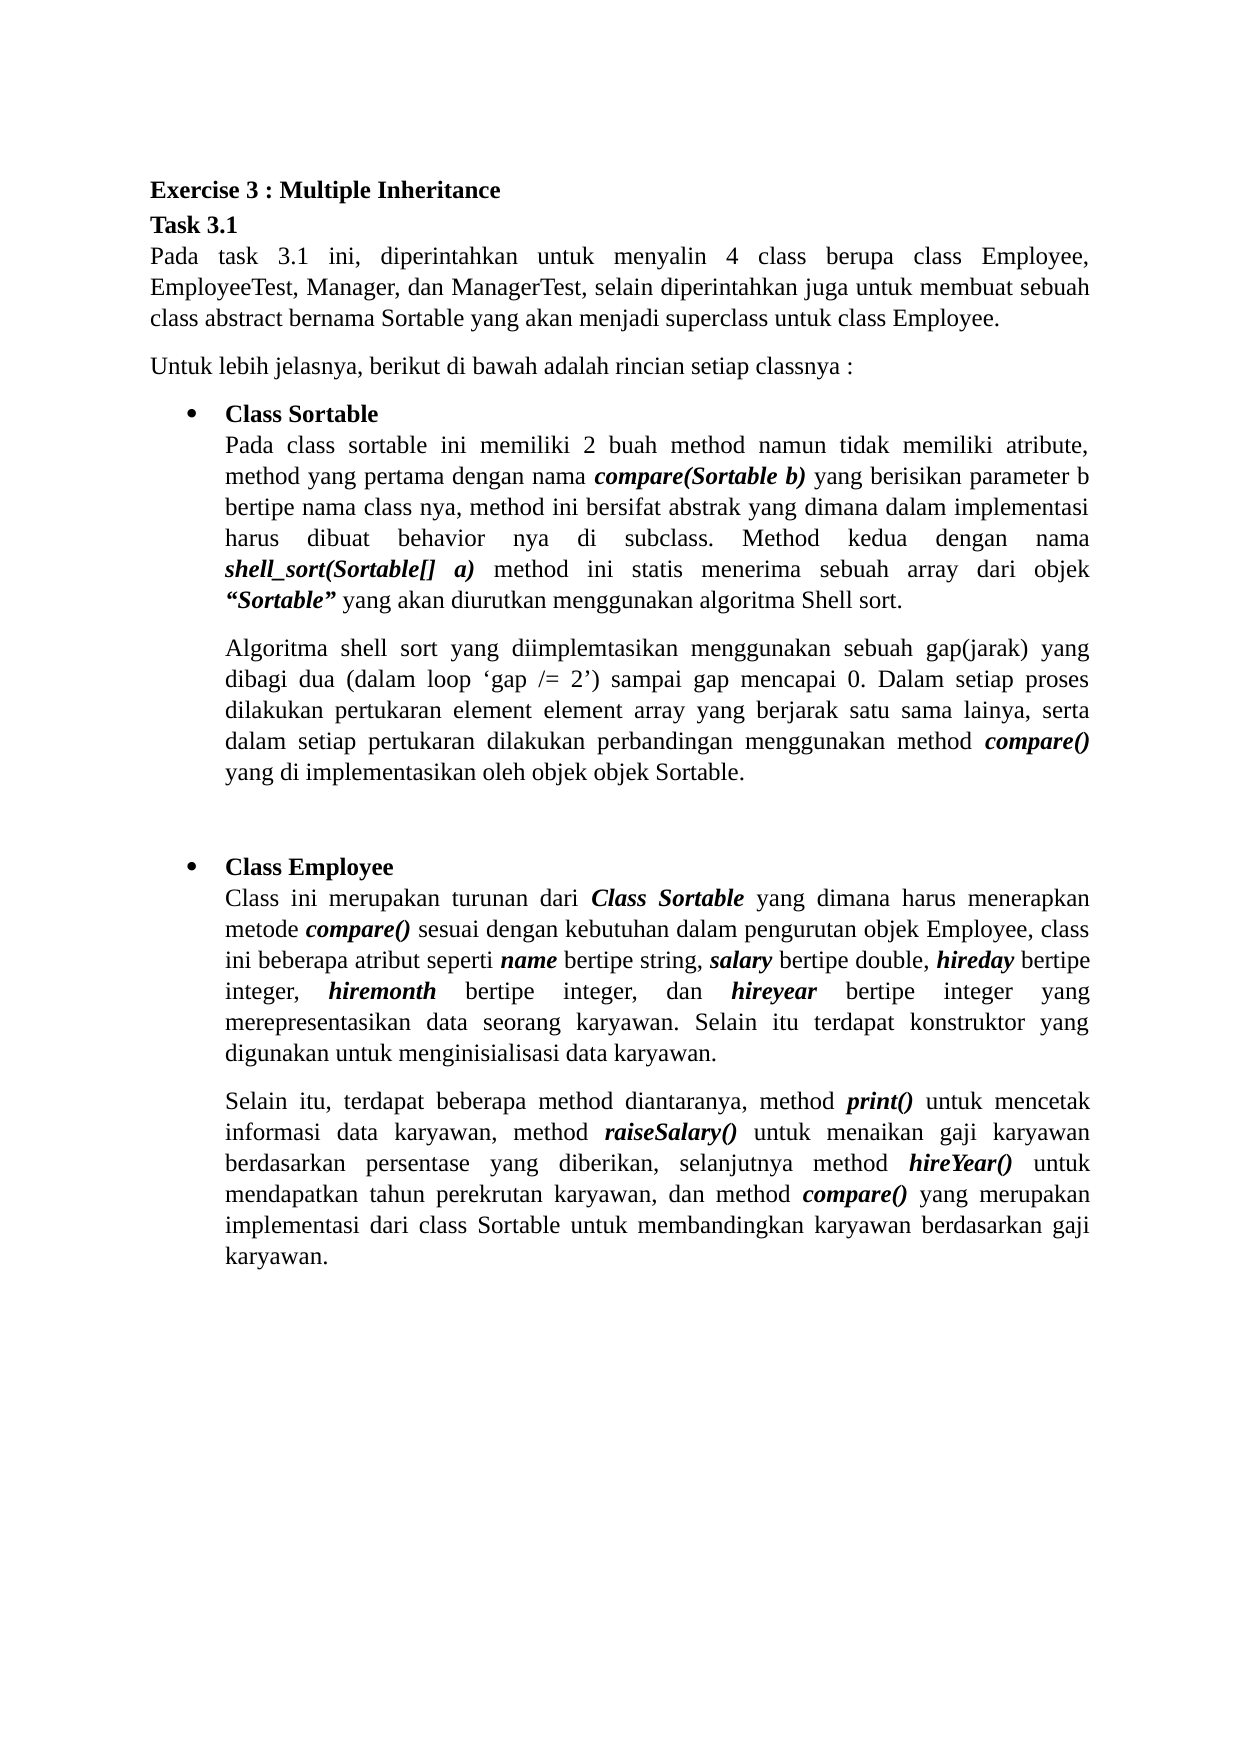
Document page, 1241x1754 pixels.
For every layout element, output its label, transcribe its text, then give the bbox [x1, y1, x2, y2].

text Untuk lebih jelasnya, berikut di bawah adalah rincian setiap classnya : [150, 351, 1090, 380]
text Pada task 3.1 ini, diperintahkan untuk menyalin 4 class berupa class Employee, EmployeeTest, Manager, dan ManagerTest, selain diperintahkan juga untuk membuat sebuah class abstract bernama Sortable yang akan menjadi superclass untuk class Employee. [150, 241, 1090, 332]
text Pada class sortable ini memiliki 2 buah method namun tidak memiliki atribute, method yang pertama dengan nama compare(Sortable b) yang berisikan parameter b bertipe nama class nya, method ini bersifat abstrak yang dimana dalam implementasi harus dibuat behavior nya di subclass. Method kedua dengan nama shell_sort(Sortable[] a) method ini statis menerima sebuah array dari objek “Sortable” yang akan diurutkan menggunakan algoritma Shell sort. [225, 430, 1090, 614]
text Algoritma shell sort yang diimplemtasikan menggunakan sebuah gap(jarak) yang dibagi dua (dalam loop ‘gap /= 2’) sampai gap mencapai 0. Dalam setiap proses dilakukan pertukaran element element array yang berjarak satu sama lainya, serta dalam setiap pertukaran dilakukan perbandingan menggunakan method compare() yang di implementasikan oleh objek objek Sortable. [225, 633, 1090, 786]
subtitle Class Employee [187, 852, 1090, 881]
subtitle Task 3.1 [150, 210, 1090, 239]
text Selain itu, terdapat beberapa method diantaranya, method print() untuk mencetak informasi data karyawan, method raiseSalary() untuk menaikan gaji karyawan berdasarkan persentase yang diberikan, selanjutnya method hireYear() untuk mendapatkan tahun perekrutan karyawan, dan method compare() yang merupakan implementasi dari class Sortable untuk membandingkan karyawan berdasarkan gaji karyawan. [225, 1086, 1090, 1270]
subtitle Class Sortable [187, 399, 1090, 427]
text Class ini merupakan turunan dari Class Sortable yang dimana harus menerapkan metode compare() sesuai dengan kebutuhan dalam pengurutan objek Employee, class ini beberapa atribut seperti name bertipe string, salary bertipe double, hireday bertipe integer, hiremonth bertipe integer, dan hireyear bertipe integer yang merepresentasikan data seorang karyawan. Selain itu terdapat konstruktor yang digunakan untuk menginisialisasi data karyawan. [225, 883, 1090, 1067]
subtitle Exercise 3 : Multiple Inheritance [150, 175, 1090, 204]
